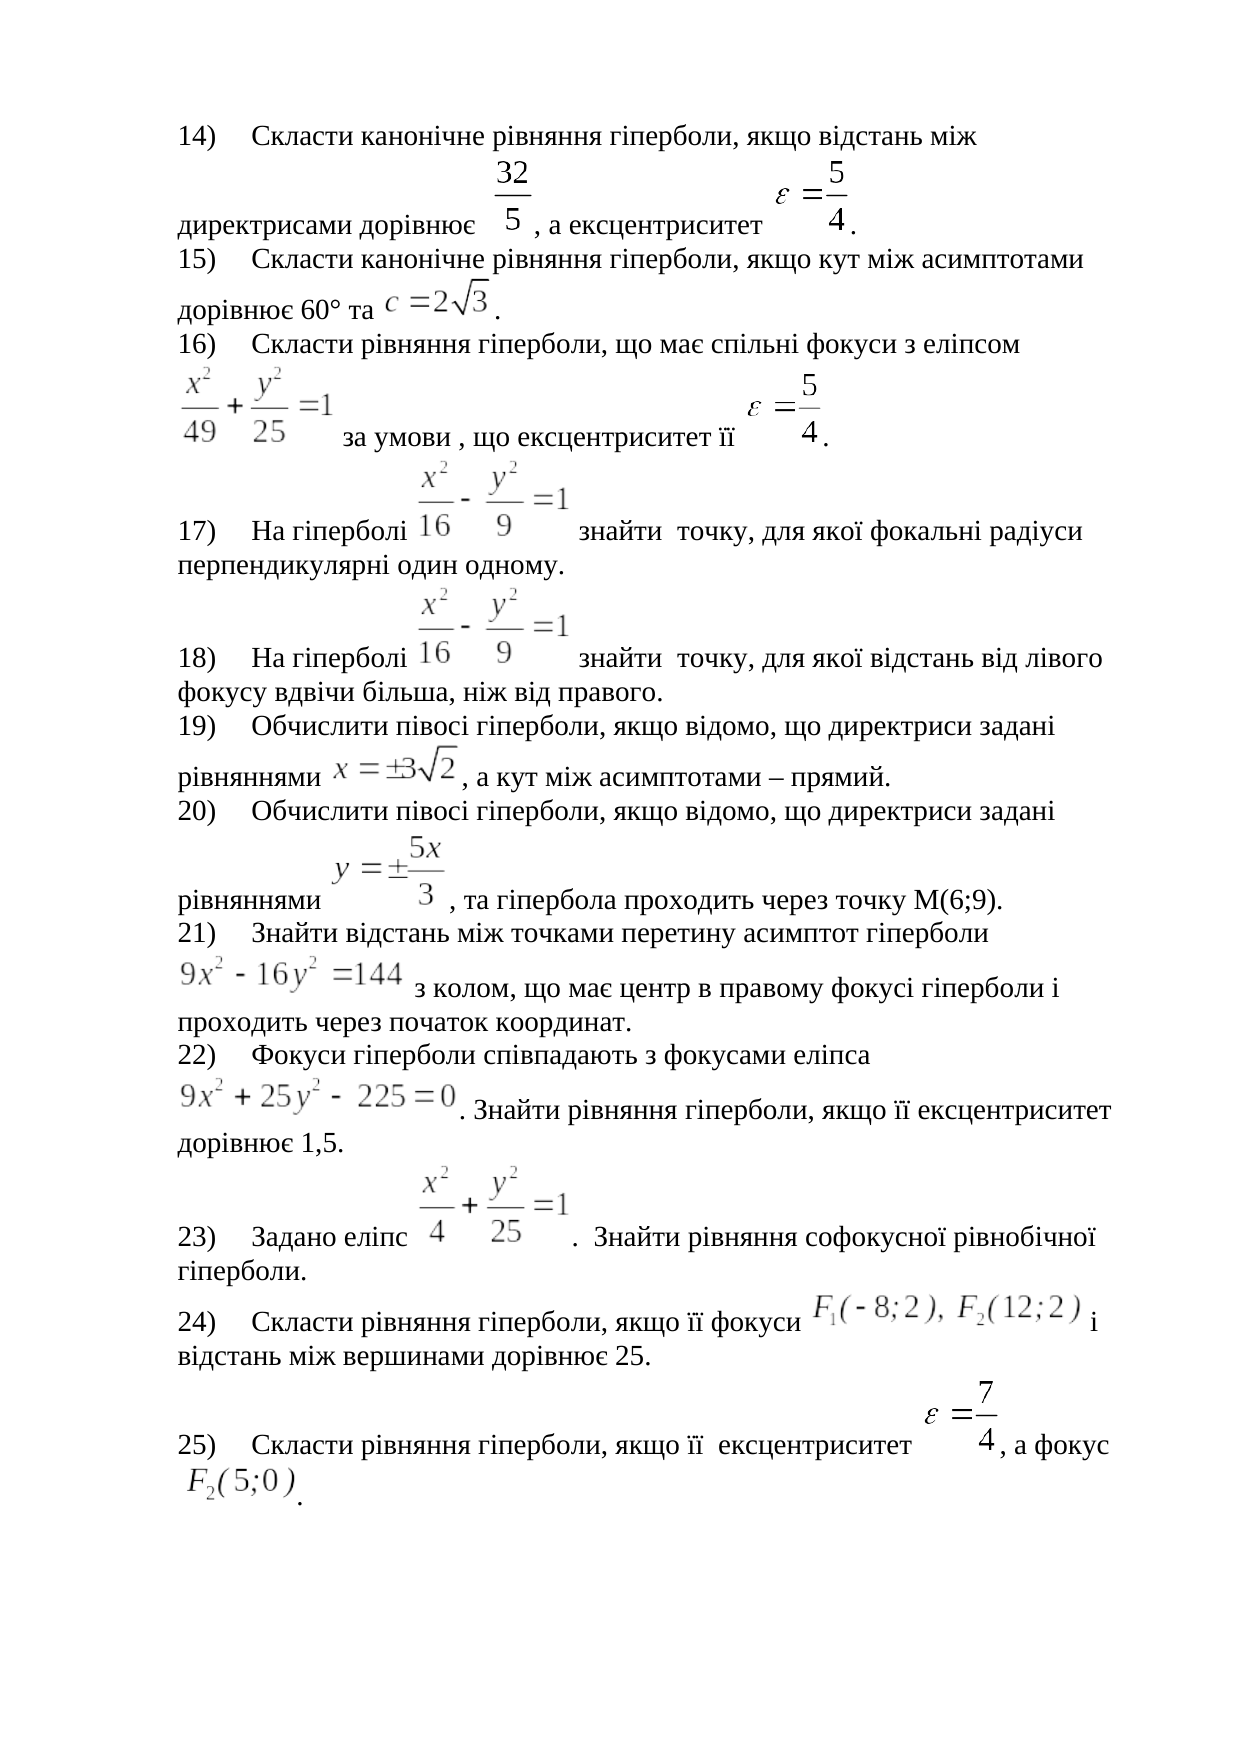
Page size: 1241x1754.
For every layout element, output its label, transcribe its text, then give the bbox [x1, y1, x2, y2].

list Скласти канонічне рівняння гіперболи, якщо відстань між директрисами дорівнює , а ексцентриситет . [177, 118, 1152, 241]
list На гіперболі знайти точку, для якої відстань від лівого фокусу вдвічи більша, ніж від правого. [177, 580, 1152, 708]
list На гіперболі знайти точку, для якої фокальні радіуси перпендикулярні один одному. [177, 453, 1152, 580]
list Скласти рівняння гіперболи, що має спільні фокуси з еліпсом за умови , що ексцентриситет її . [177, 326, 1152, 453]
list Знайти відстань між точками перетину асимптот гіперболи з колом, що має центр в правому фокусі гіперболи і проходить через початок координат. [177, 915, 1152, 1037]
list Обчислити півосі гіперболи, якщо відомо, що директриси задані рівняннями , а кут між асимптотами – прямий. [177, 708, 1152, 793]
list Скласти рівняння гіперболи, якщо її ексцентриситет , а фокус . [177, 1371, 1152, 1512]
list Скласти рівняння гіперболи, якщо її фокуси і відстань між вершинами дорівнює 25. [177, 1286, 1152, 1371]
list Фокуси гіперболи співпадають з фокусами еліпса . Знайти рівняння гіперболи, якщо її ексцентриситет дорівнює 1,5. [177, 1037, 1152, 1159]
list Задано еліпс . Знайти рівняння софокусної рівнобічної гіперболи. [177, 1159, 1152, 1286]
list Скласти канонічне рівняння гіперболи, якщо кут між асимптотами дорівнює 60° та . [177, 241, 1152, 326]
list Обчислити півосі гіперболи, якщо відомо, що директриси задані рівняннями , та гіпербола проходить через точку М(6;9). [177, 793, 1152, 915]
